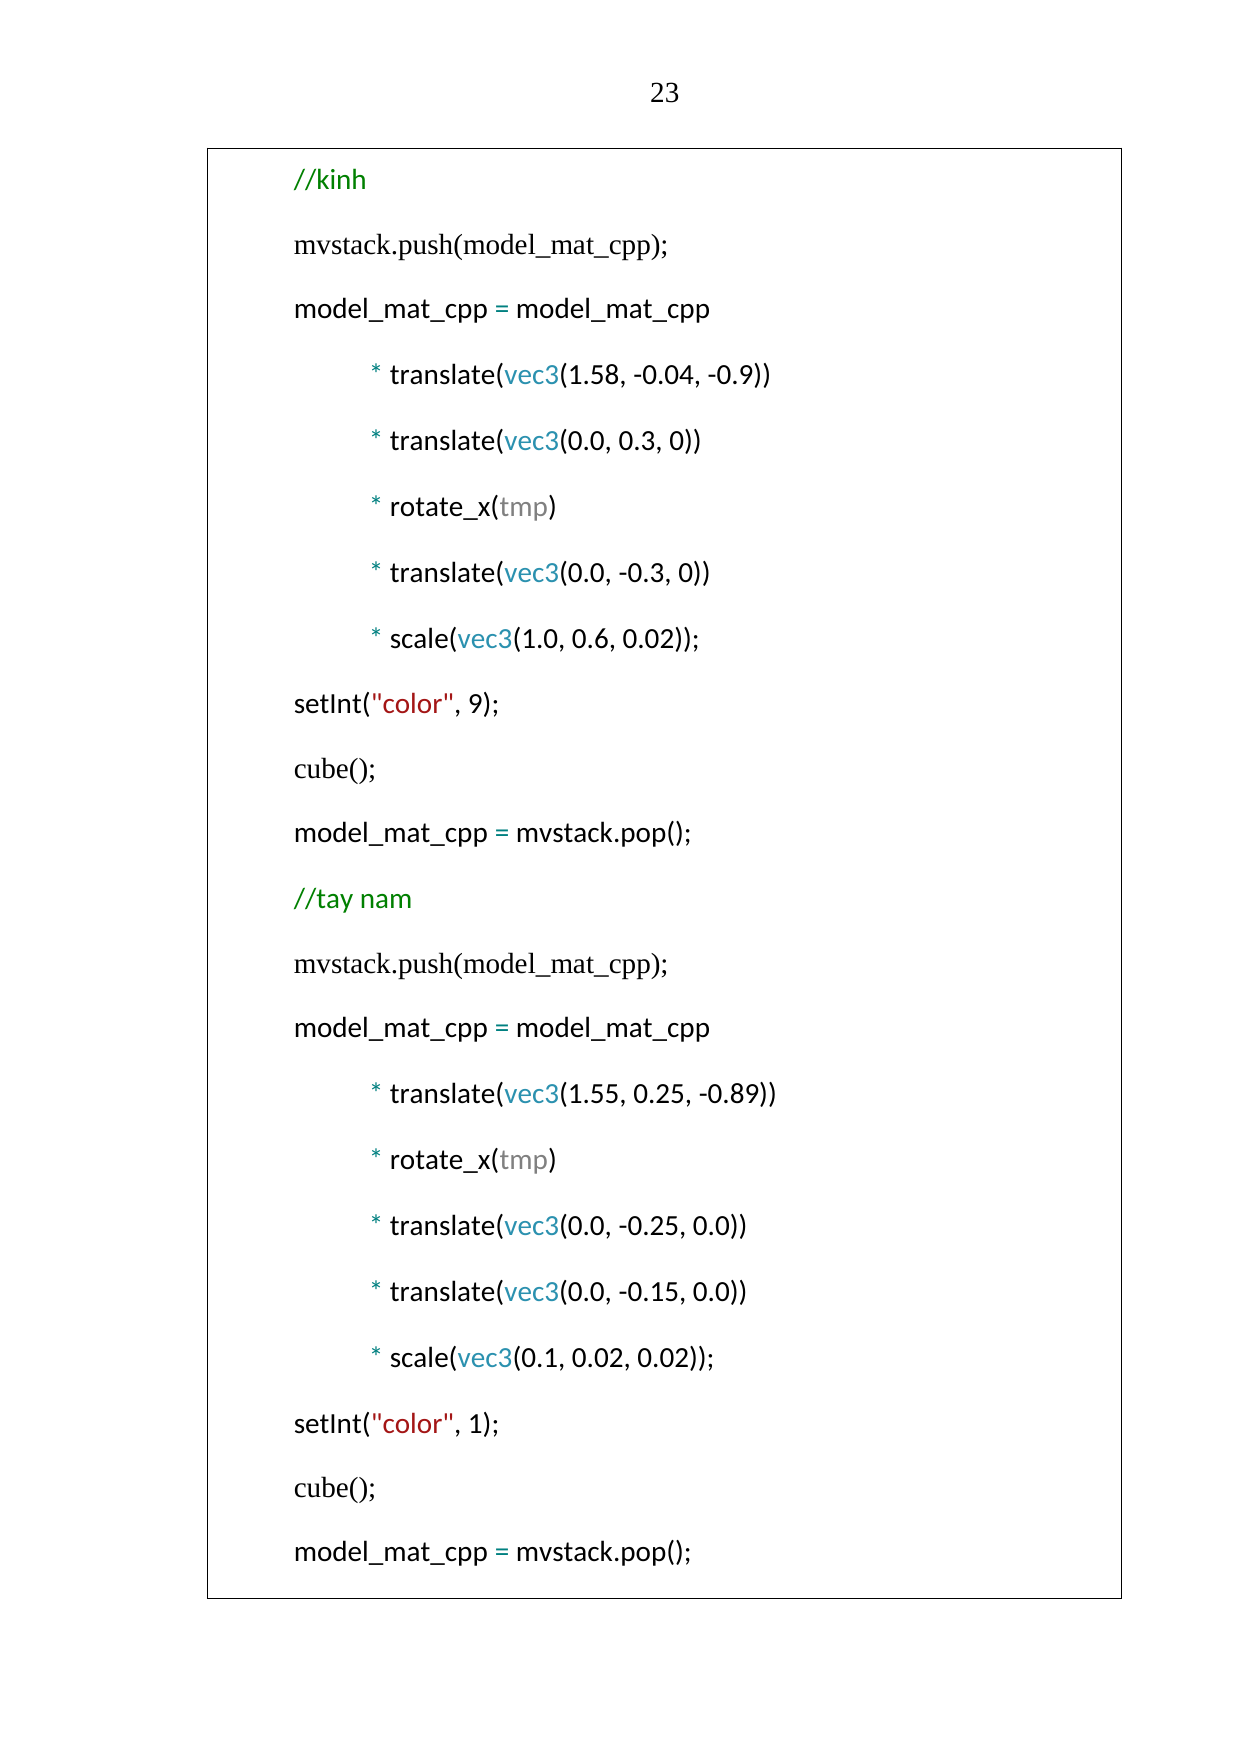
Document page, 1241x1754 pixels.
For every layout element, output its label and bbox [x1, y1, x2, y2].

table_header [208, 149, 1121, 1598]
